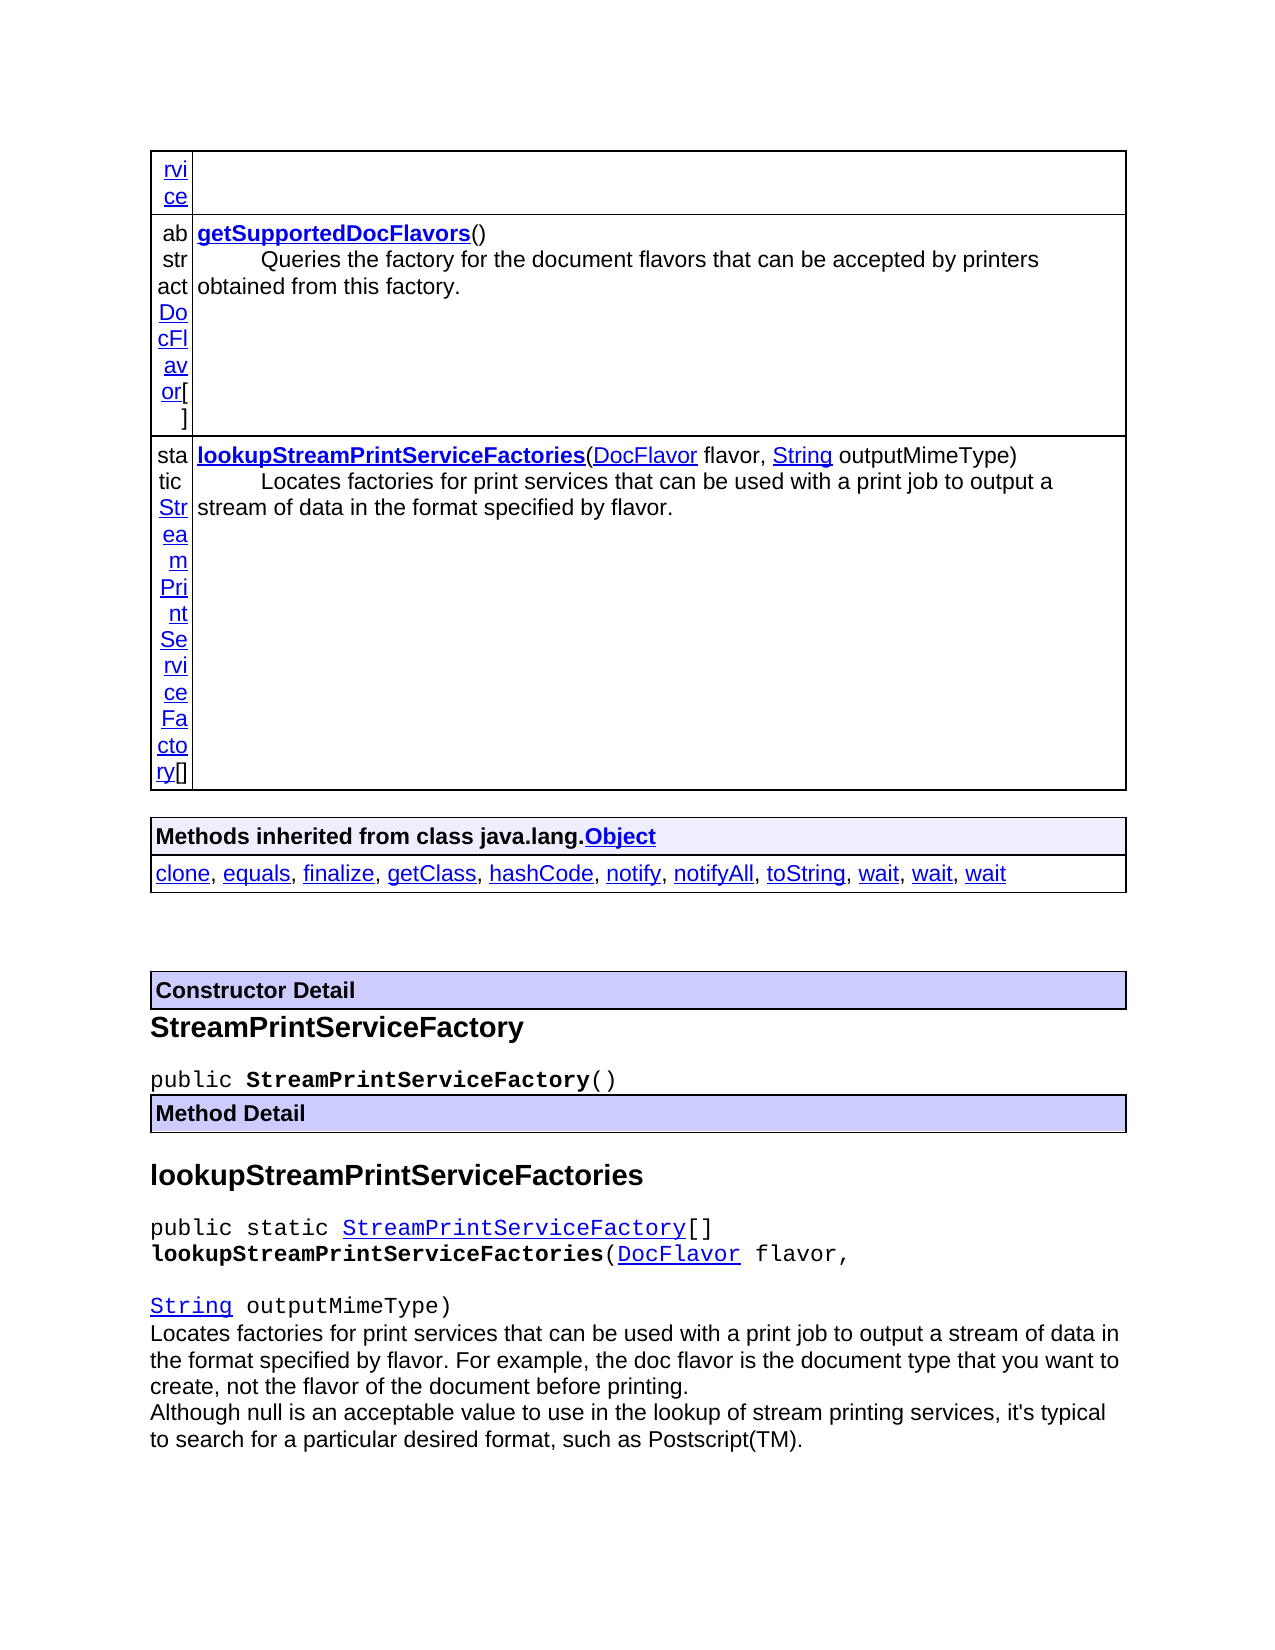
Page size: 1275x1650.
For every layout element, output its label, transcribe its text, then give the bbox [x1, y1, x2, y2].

table_cell lookupStreamPrintServiceFactories(DocFlavor flavor, String outputMimeType) Locates factories for print services that can be used with a print job to output a stream of data in the format specified by flavor. [193, 437, 1125, 789]
table_cell abstract DocFlavor[] [152, 215, 192, 435]
table_header Constructor Detail [152, 972, 1125, 1008]
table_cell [152, 152, 192, 214]
subtitle StreamPrintServiceFactory [150, 1010, 1125, 1043]
table_cell clone, equals, finalize, getClass, hashCode, notify, notifyAll, toString, wait, wait, wait [152, 856, 1125, 891]
table_header Method Detail [152, 1096, 1125, 1131]
text public static StreamPrintServiceFactory[] lookupStreamPrintServiceFactories(DocFlavor flavor, String outputMimeType) [150, 1216, 1125, 1320]
table_cell static StreamPrintServiceFactory[] [152, 437, 192, 789]
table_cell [193, 152, 1125, 214]
table_cell getSupportedDocFlavors() Queries the factory for the document flavors that can be accepted by printers obtained from this factory. [193, 215, 1125, 435]
table_header Methods inherited from class java.lang.Object [152, 818, 1125, 854]
text public StreamPrintServiceFactory() [150, 1068, 1125, 1094]
subtitle lookupStreamPrintServiceFactories [150, 1158, 1125, 1191]
text Although null is an acceptable value to use in the lookup of stream printing services, it's typical to search for a particular desired format, such as Postscript(TM). [150, 1399, 1125, 1452]
text Locates factories for print services that can be used with a print job to output a stream of data in the format specified by flavor. For example, the doc flavor is the document type that you want to create, not the flavor of the document before printing. [150, 1320, 1125, 1399]
